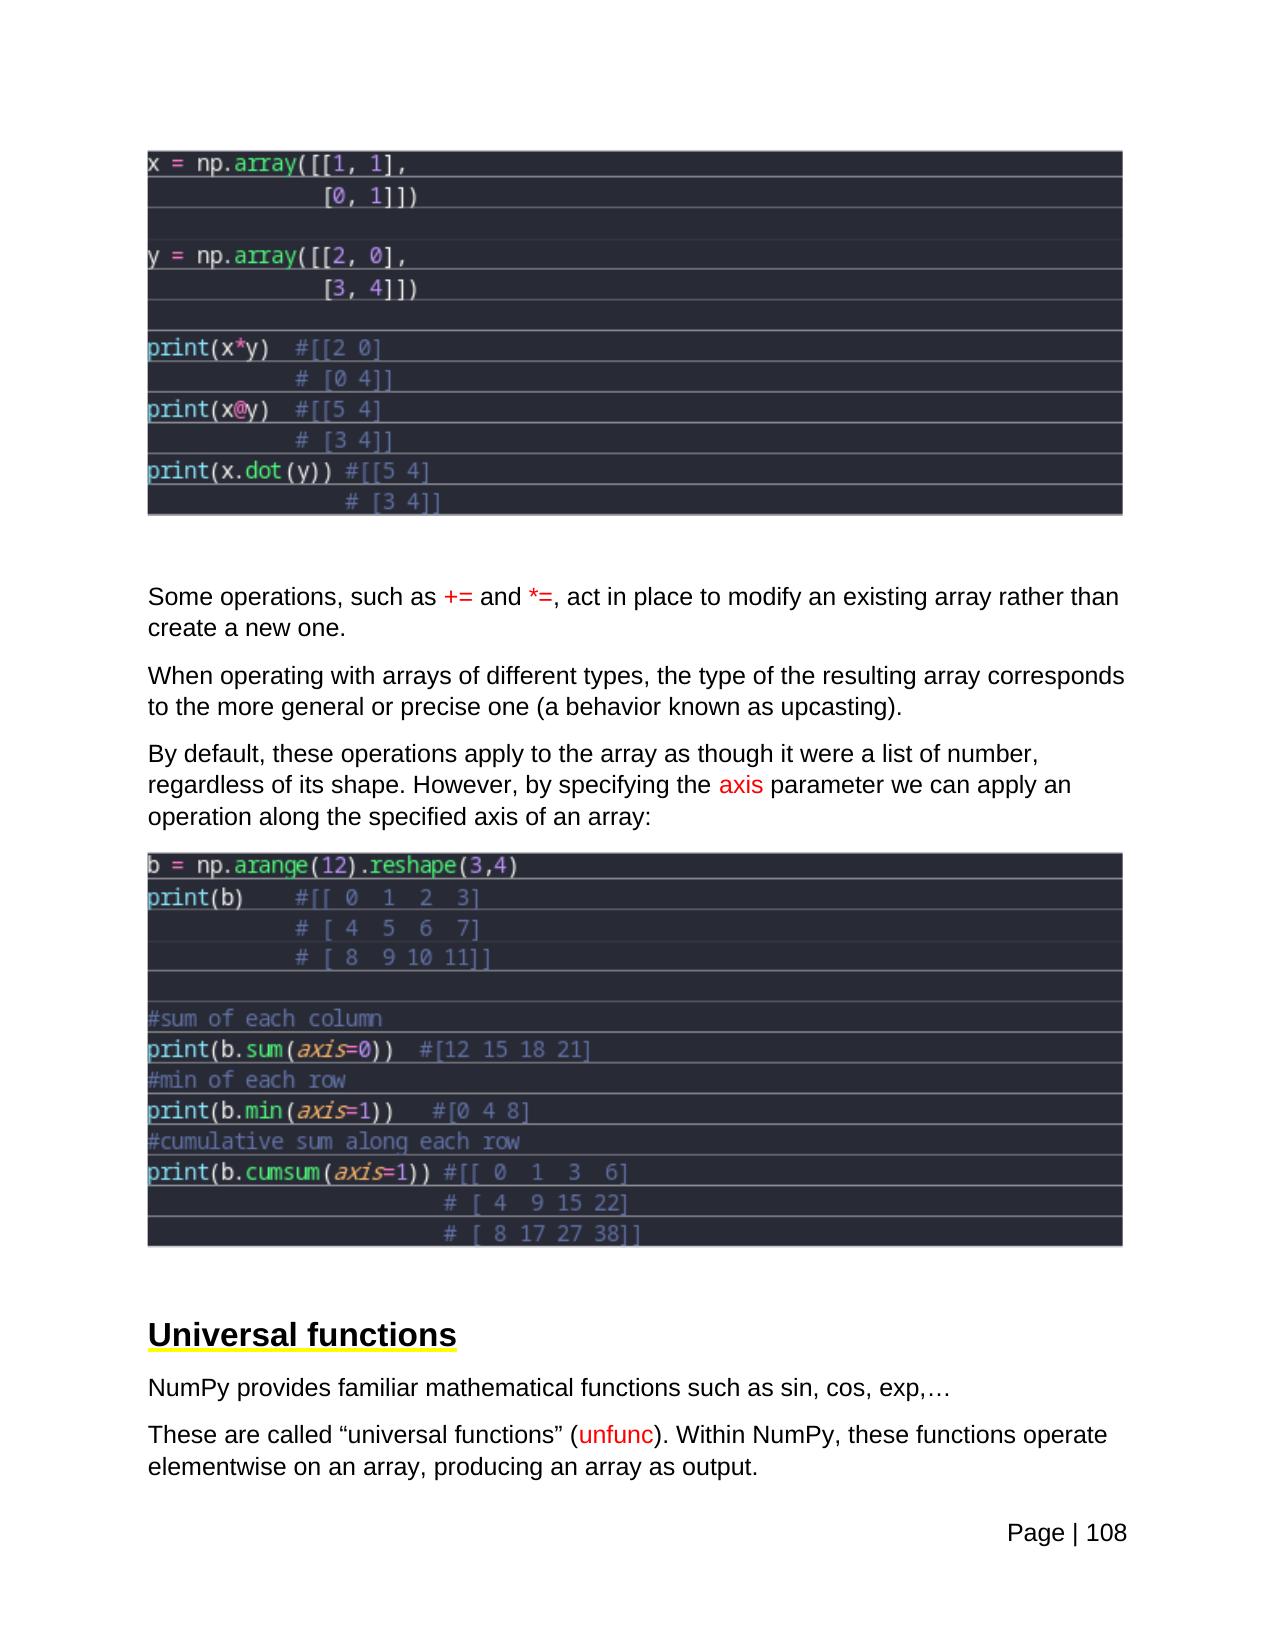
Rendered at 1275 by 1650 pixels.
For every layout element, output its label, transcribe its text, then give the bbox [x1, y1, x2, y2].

text Some operations, such as += and *=, act in place to modify an existing array rather than create a new one. [148, 582, 1127, 642]
text These are called “universal functions” (unfunc). Within NumPy, these functions operate elementwise on an array, producing an array as output. [148, 1420, 1127, 1480]
text NumPy provides familiar mathematical functions such as sin, cos, exp,… [148, 1373, 1127, 1401]
text By default, these operations apply to the array as though it were a list of number, regardless of its shape. However, by specifying the axis parameter we can apply an operation along the specified axis of an array: [148, 739, 1127, 830]
text When operating with arrays of different types, the type of the resulting array corresponds to the more general or precise one (a behavior known as upcasting). [148, 661, 1127, 720]
subtitle Universal functions [148, 1314, 1127, 1353]
